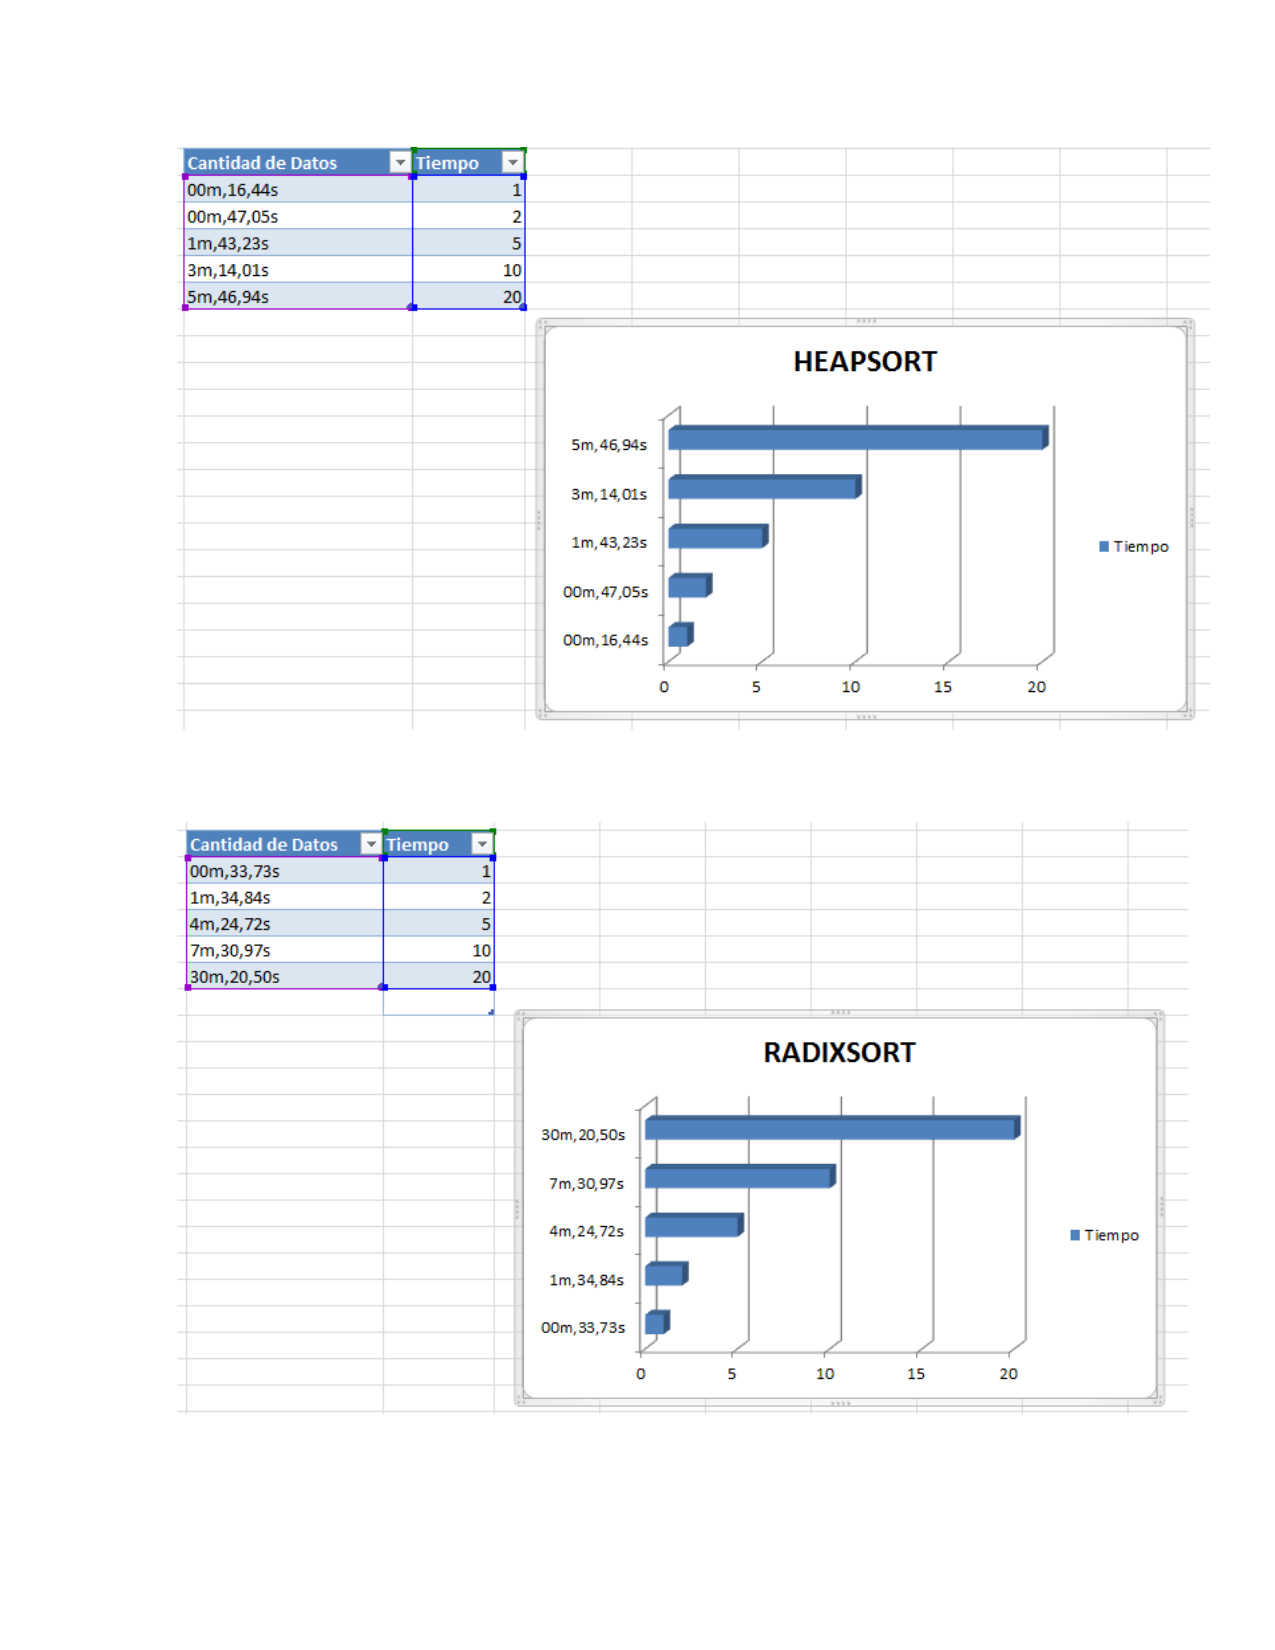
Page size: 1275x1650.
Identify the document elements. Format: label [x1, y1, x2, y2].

picture [177, 147, 1210, 730]
picture [177, 822, 1189, 1414]
